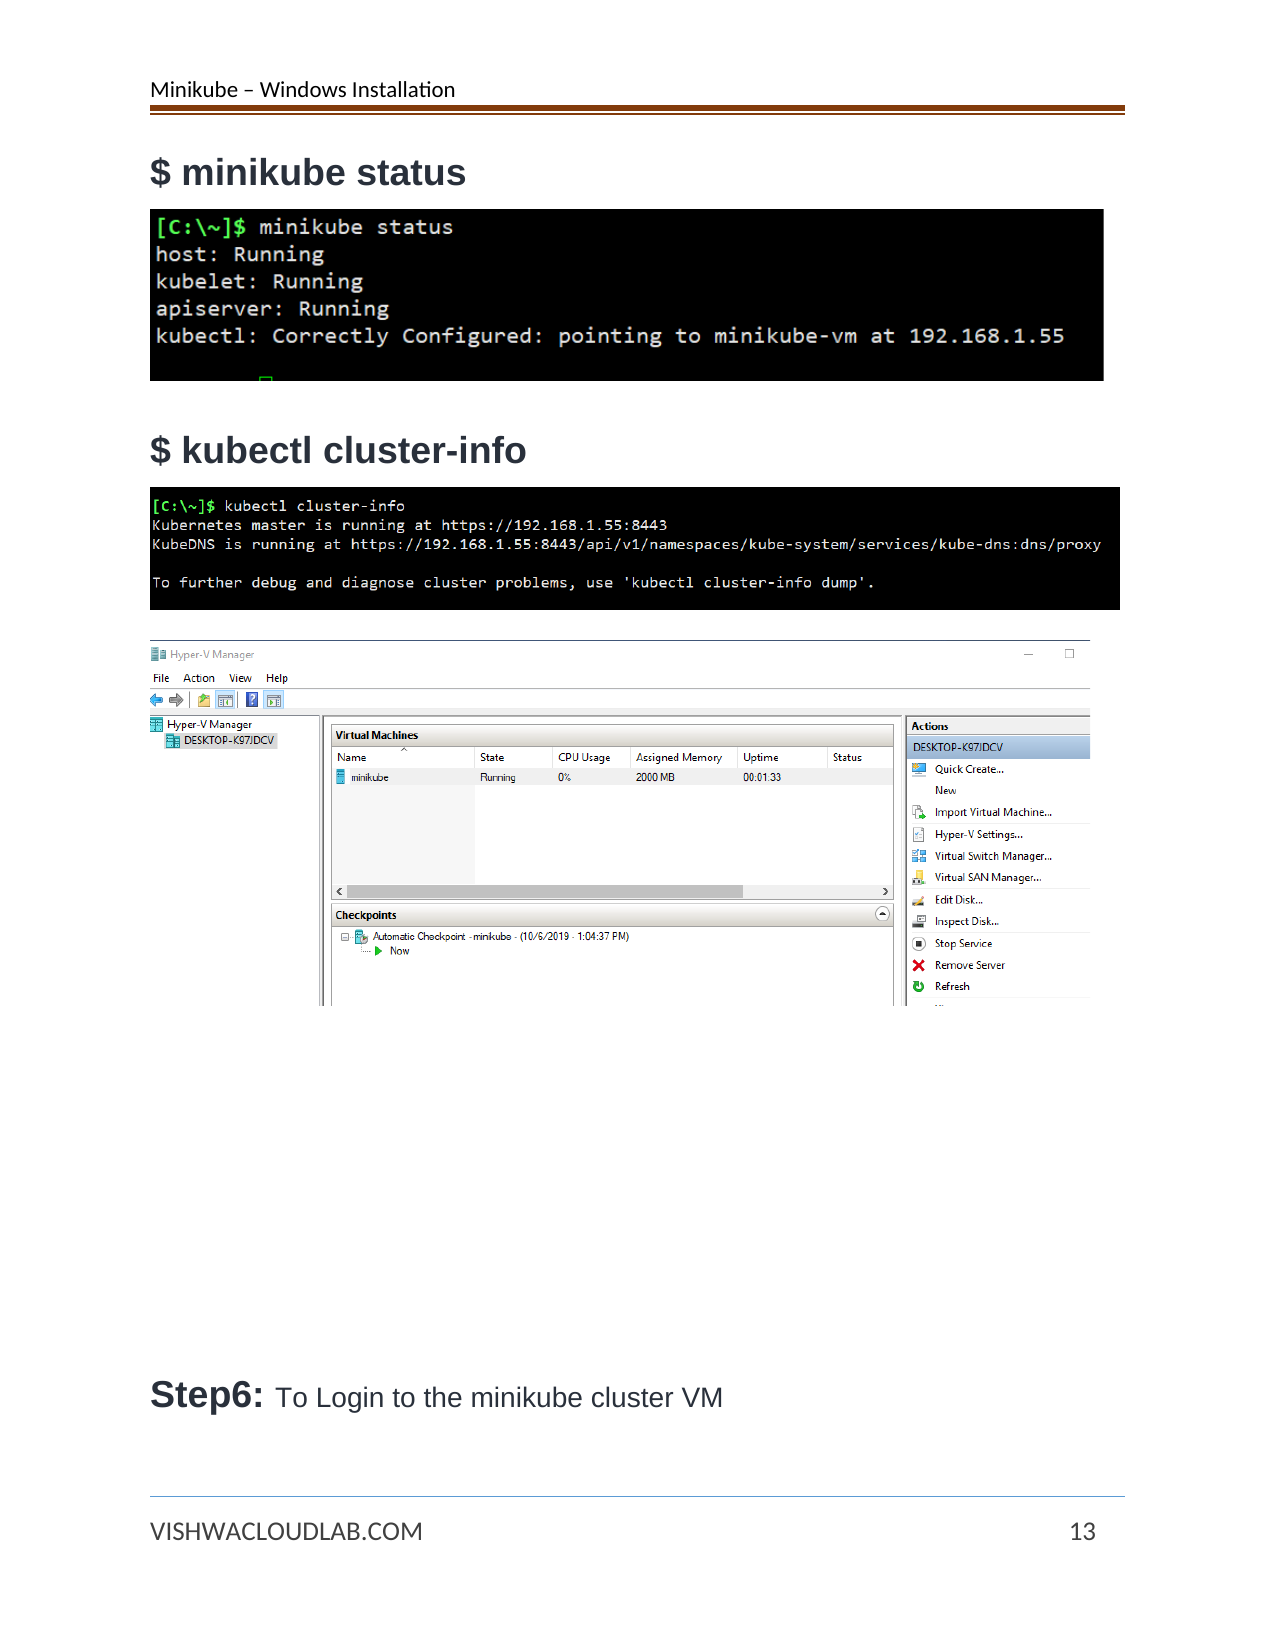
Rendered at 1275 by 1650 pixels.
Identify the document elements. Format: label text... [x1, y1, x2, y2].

text $ minikube status [150, 150, 1125, 193]
text Step6: To Login to the minikube cluster VM [150, 1372, 1125, 1415]
picture [150, 640, 1091, 1006]
text $ kubectl cluster-info [150, 428, 1125, 471]
picture [150, 487, 1120, 610]
picture [150, 209, 1104, 381]
